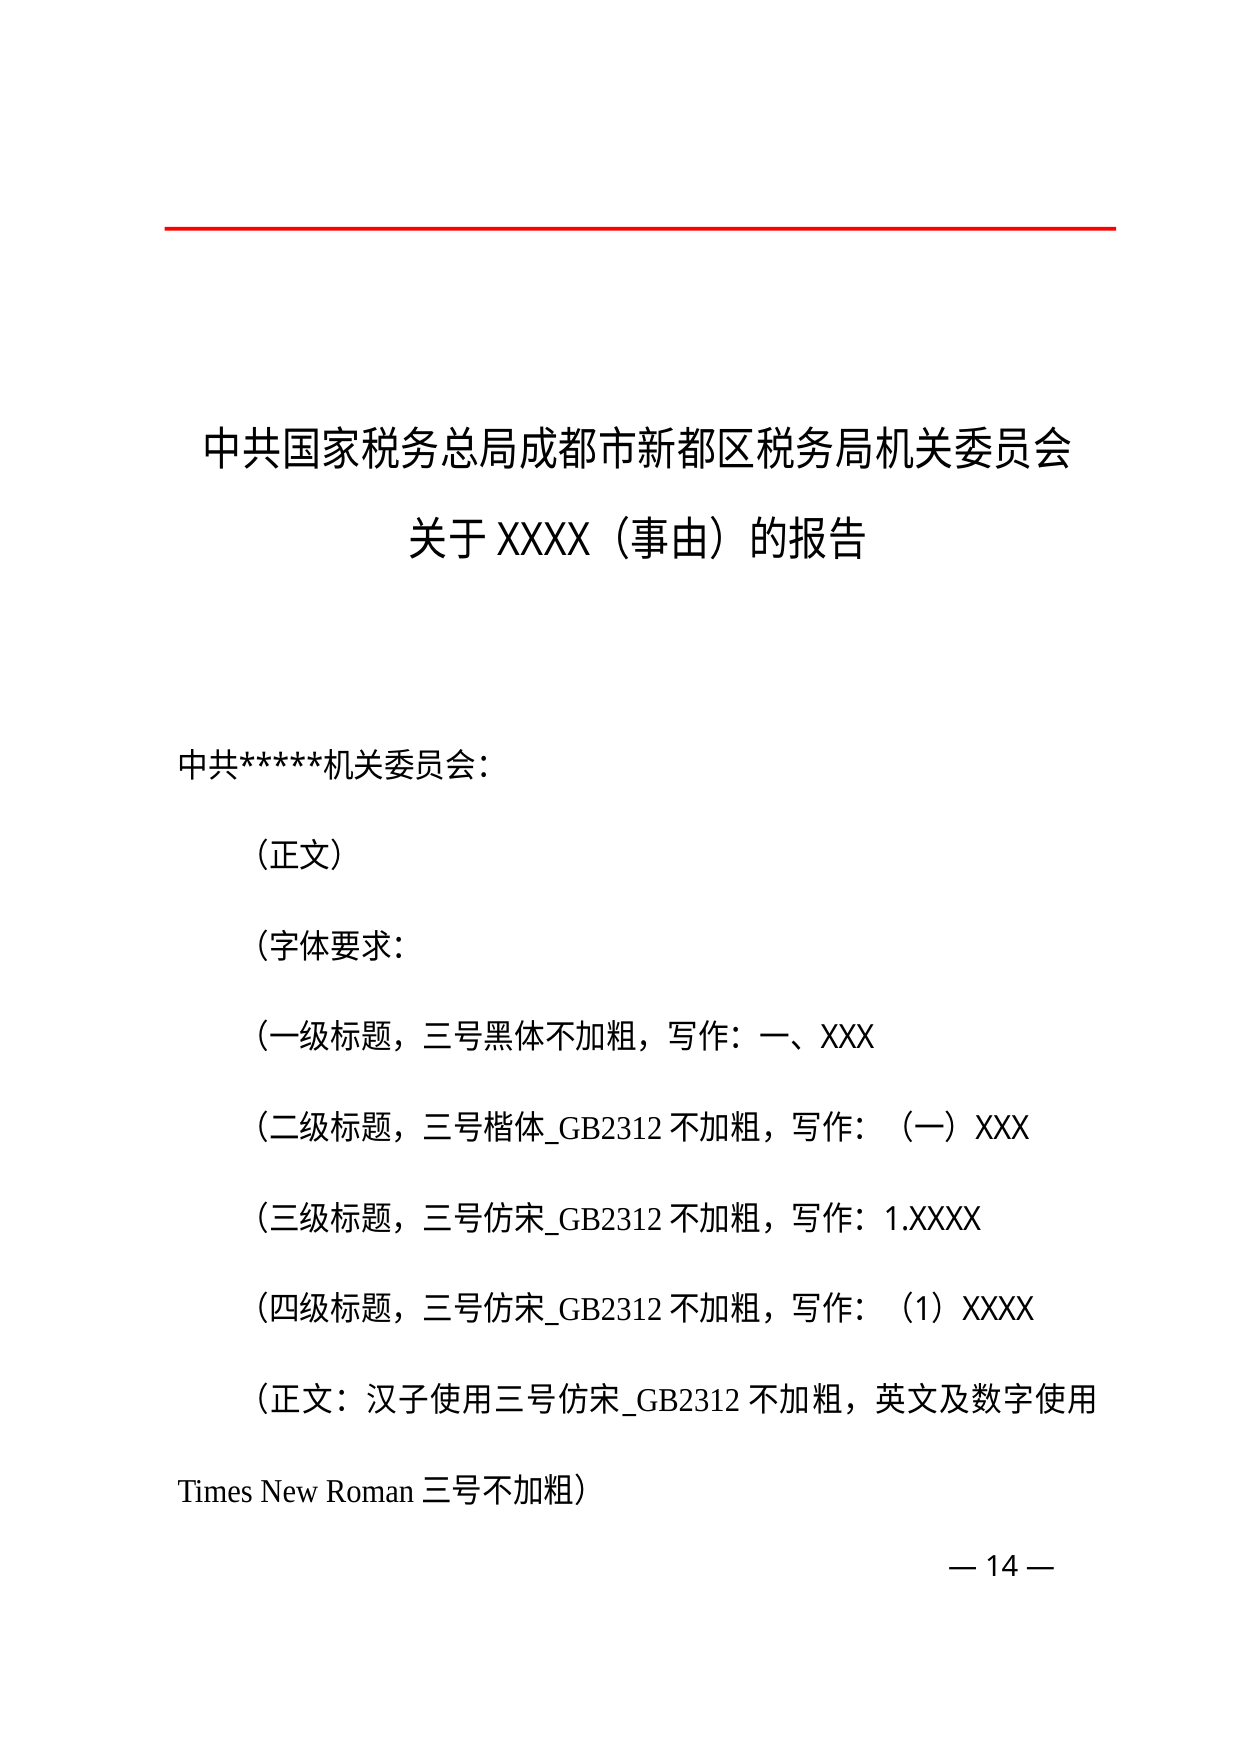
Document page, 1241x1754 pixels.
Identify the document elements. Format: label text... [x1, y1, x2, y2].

text （二级标题，三号楷体_GB2312不加粗，写作：（一）XXX [177, 1080, 1098, 1170]
text （正文） [177, 808, 1098, 898]
text （正文：汉子使用三号仿宋_GB2312不加粗，英文及数字使用 Times New Roman三号不加粗） [177, 1352, 1098, 1533]
text （四级标题，三号仿宋_GB2312不加粗，写作：（1）XXXX [177, 1261, 1098, 1352]
text 关于XXXX（事由）的报告 [177, 491, 1098, 581]
text 中共*****机关委员会： [177, 717, 1098, 808]
text （字体要求： [177, 898, 1098, 989]
text （三级标题，三号仿宋_GB2312不加粗，写作：1.XXXX [177, 1170, 1098, 1261]
text 中共国家税务总局成都市新都区税务局机关委员会 [177, 400, 1098, 491]
text （一级标题，三号黑体不加粗，写作：一、XXX [177, 989, 1098, 1080]
